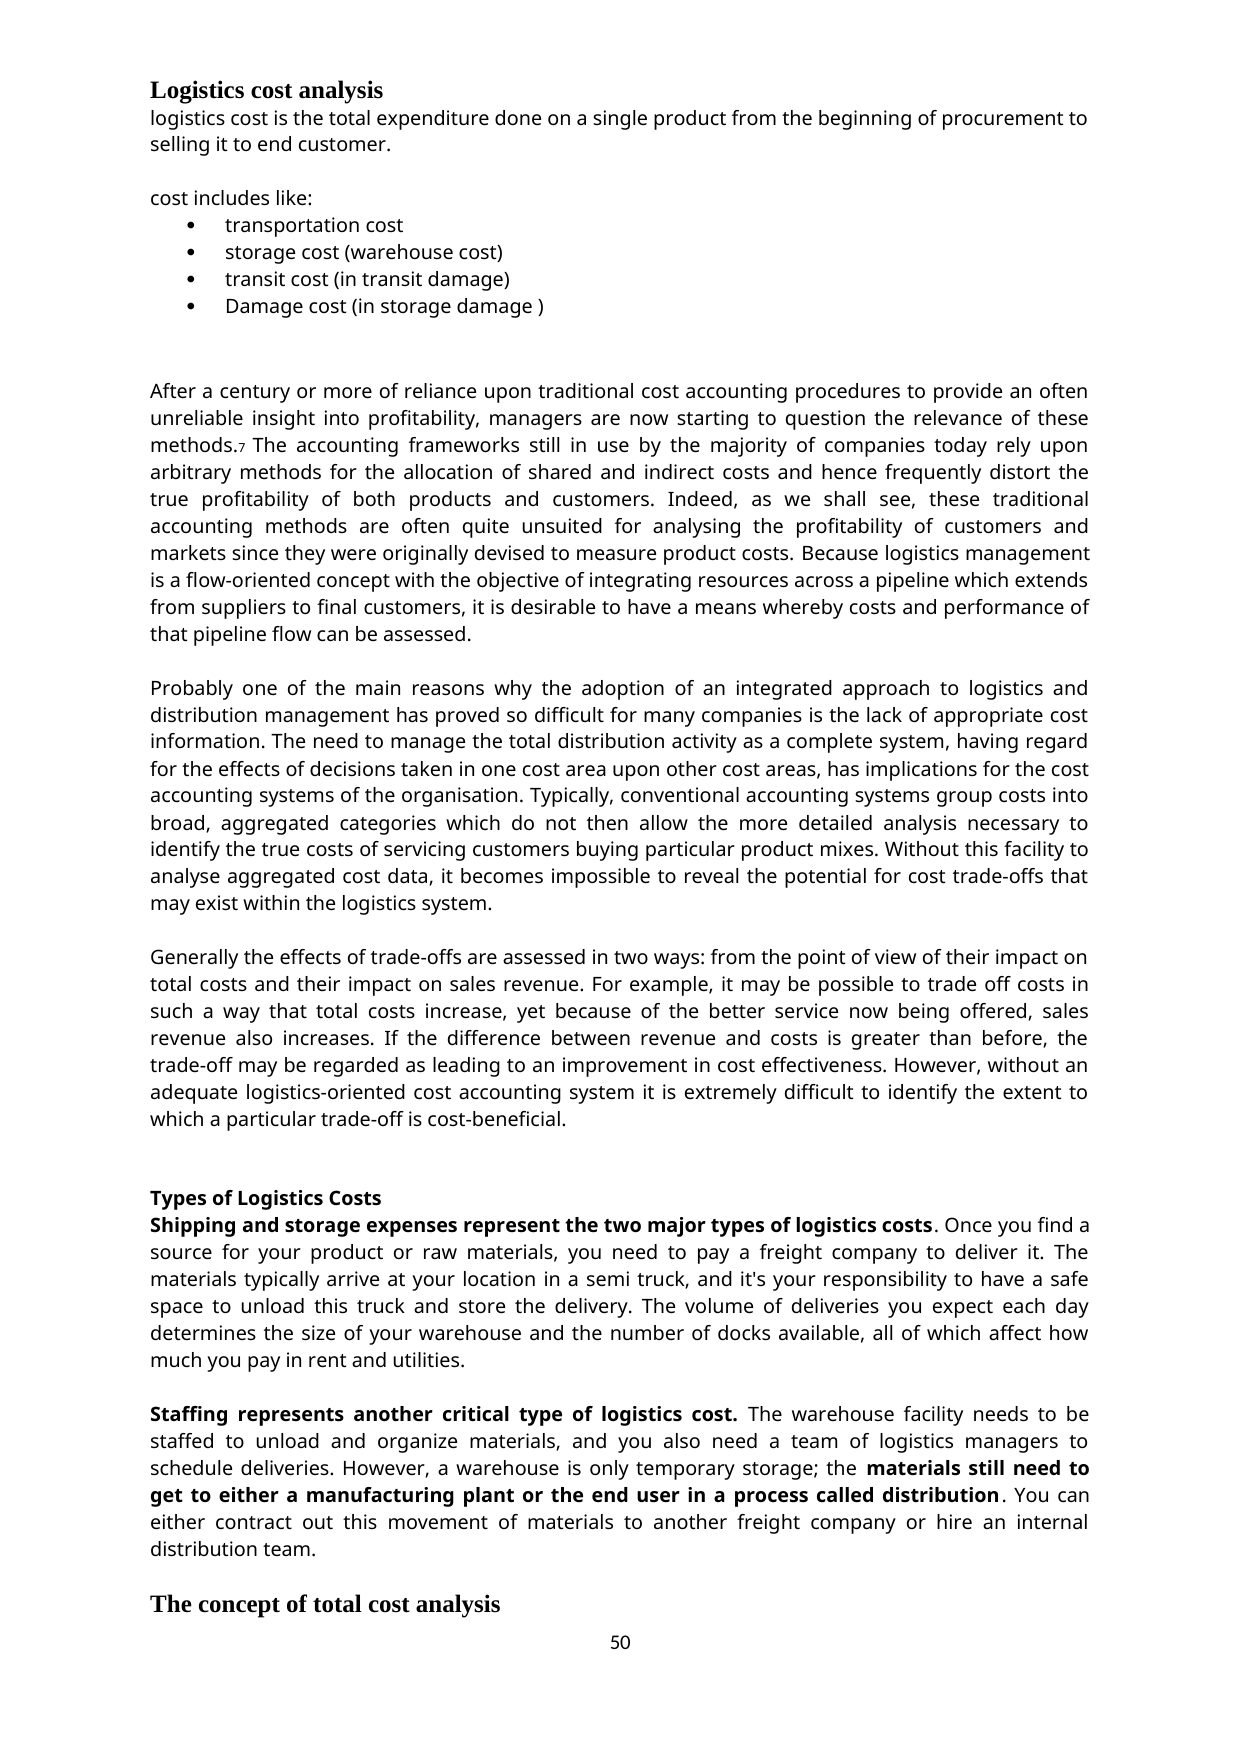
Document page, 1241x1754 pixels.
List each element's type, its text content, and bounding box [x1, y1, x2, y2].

text Types of Logistics Costs [150, 1184, 1090, 1211]
list transit cost (in transit damage) [187, 266, 1090, 293]
text Logistics cost analysis [150, 75, 1090, 104]
list Damage cost (in storage damage ) [187, 293, 1090, 319]
text cost includes like: [150, 185, 1090, 212]
text Probably one of the main reasons why the adoption of an integrated approach to logistics and distribution management has proved so difficult for many companies is the lack of appropriate cost information. The need to manage the total distribution activity as a complete system, having regard for the effects of decisions taken in one cost area upon other cost areas, has implications for the cost accounting systems of the organisation. Typically, conventional accounting systems group costs into broad, aggregated categories which do not then allow the more detailed analysis necessary to identify the true costs of servicing customers buying particular product mixes. Without this facility to analyse aggregated cost data, it becomes impossible to reveal the potential for cost trade-offs that may exist within the logistics system. [150, 674, 1090, 917]
list transportation cost [187, 212, 1090, 239]
list storage cost (warehouse cost) [187, 239, 1090, 266]
text After a century or more of reliance upon traditional cost accounting procedures to provide an often unreliable insight into profitability, managers are now starting to question the relevance of these methods.7 The accounting frameworks still in use by the majority of companies today rely upon arbitrary methods for the allocation of shared and indirect costs and hence frequently distort the true profitability of both products and customers. Indeed, as we shall see, these traditional accounting methods are often quite unsuited for analysing the profitability of customers and markets since they were originally devised to measure product costs. Because logistics management is a flow-oriented concept with the objective of integrating resources across a pipeline which extends from suppliers to final customers, it is desirable to have a means whereby costs and performance of that pipeline flow can be assessed. [150, 377, 1090, 647]
text logistics cost is the total expenditure done on a single product from the beginning of procurement to selling it to end customer. [150, 104, 1090, 158]
text Staffing represents another critical type of logistics cost. The warehouse facility needs to be staffed to unload and organize materials, and you also need a team of logistics managers to schedule deliveries. However, a warehouse is only temporary storage; the materials still need to get to either a manufacturing plant or the end user in a process called distribution. You can either contract out this movement of materials to another freight company or hire an internal distribution team. [150, 1400, 1090, 1562]
text The concept of total cost analysis [150, 1589, 1090, 1618]
text Generally the effects of trade-offs are assessed in two ways: from the point of view of their impact on total costs and their impact on sales revenue. For example, it may be possible to trade off costs in such a way that total costs increase, yet because of the better service now being offered, sales revenue also increases. If the difference between revenue and costs is greater than before, the trade-off may be regarded as leading to an improvement in cost effectiveness. However, without an adequate logistics-oriented cost accounting system it is extremely difficult to identify the extent to which a particular trade-off is cost-beneficial. [150, 944, 1090, 1132]
text Shipping and storage expenses represent the two major types of logistics costs. Once you find a source for your product or raw materials, you need to pay a freight company to deliver it. The materials typically arrive at your location in a semi truck, and it's your responsibility to have a safe space to unload this truck and store the delivery. The volume of deliveries you expect each day determines the size of your warehouse and the number of docks available, all of which affect how much you pay in rent and utilities. [150, 1211, 1090, 1373]
